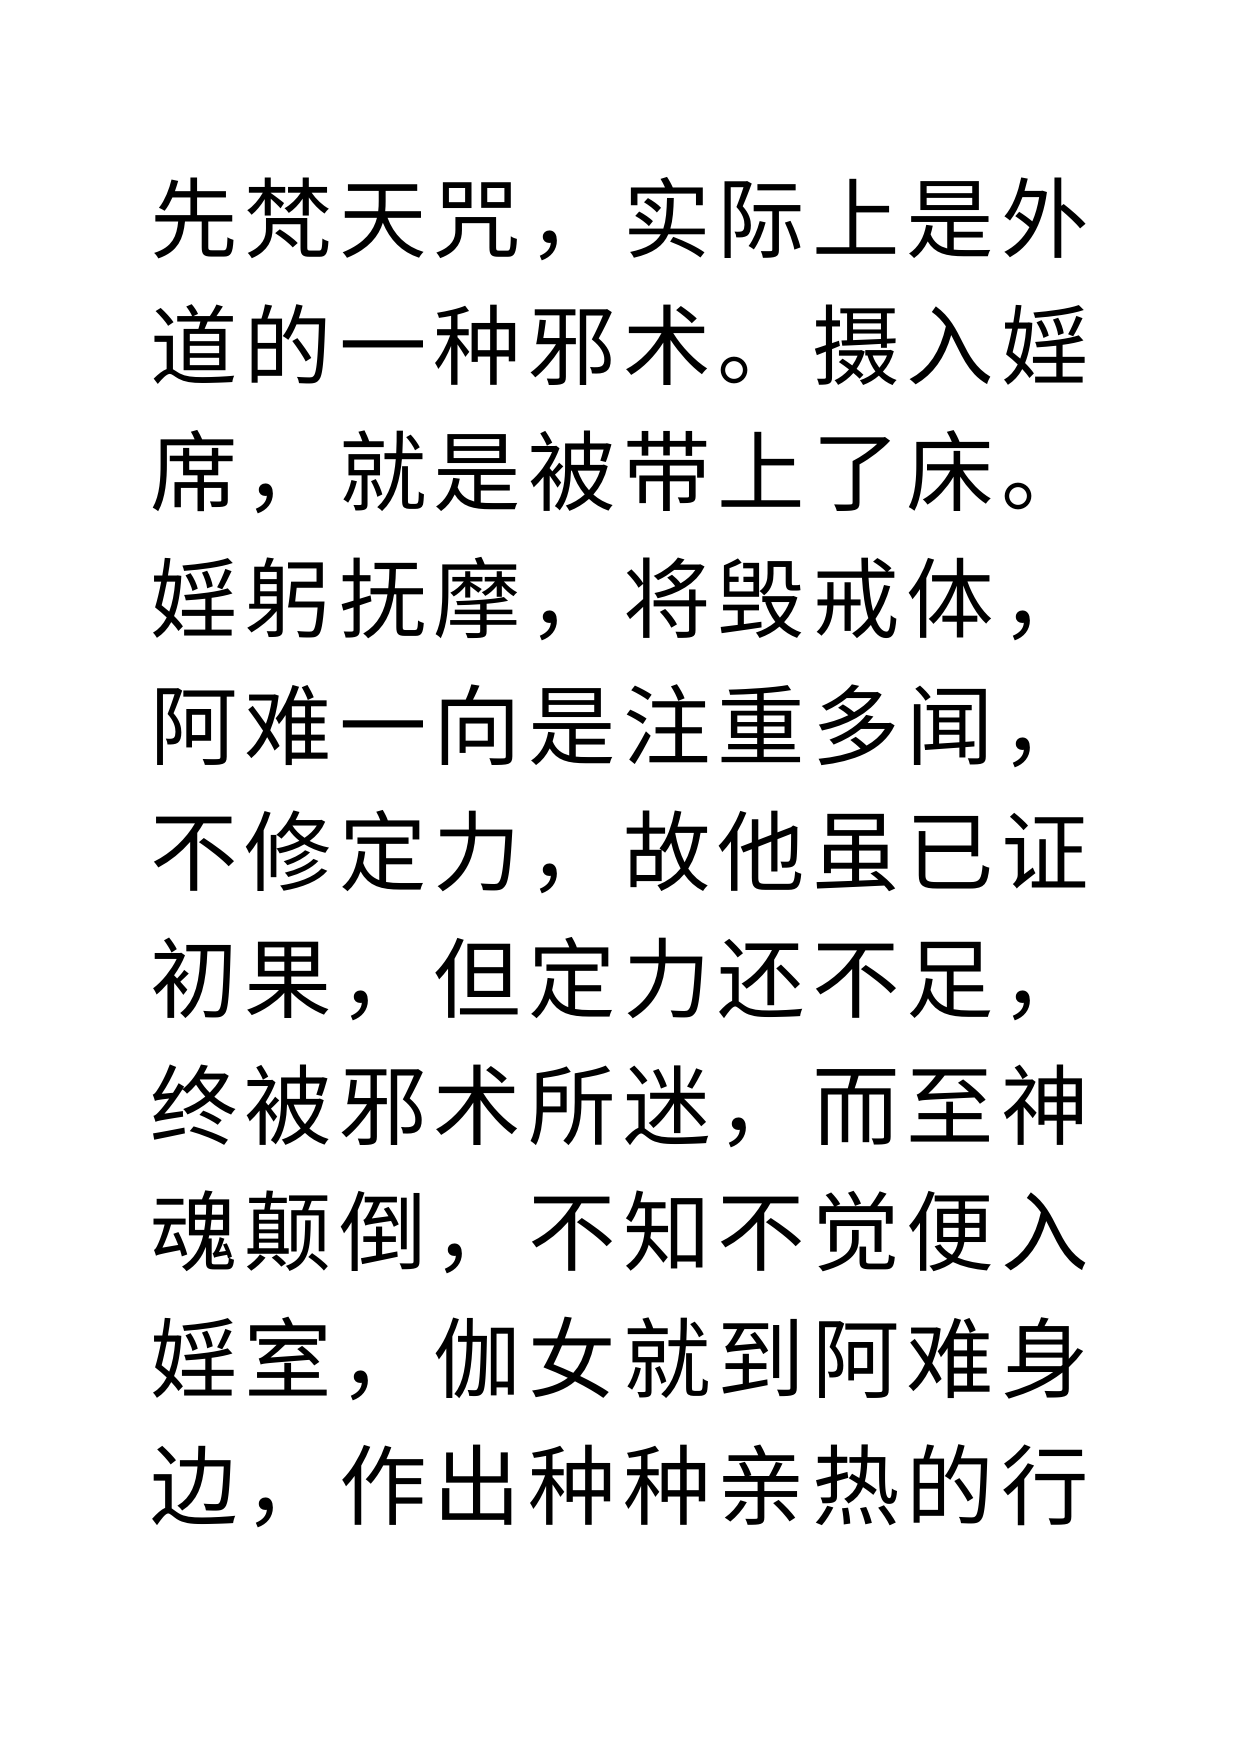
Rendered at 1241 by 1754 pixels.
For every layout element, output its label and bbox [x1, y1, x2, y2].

text [150, 150, 1090, 1543]
